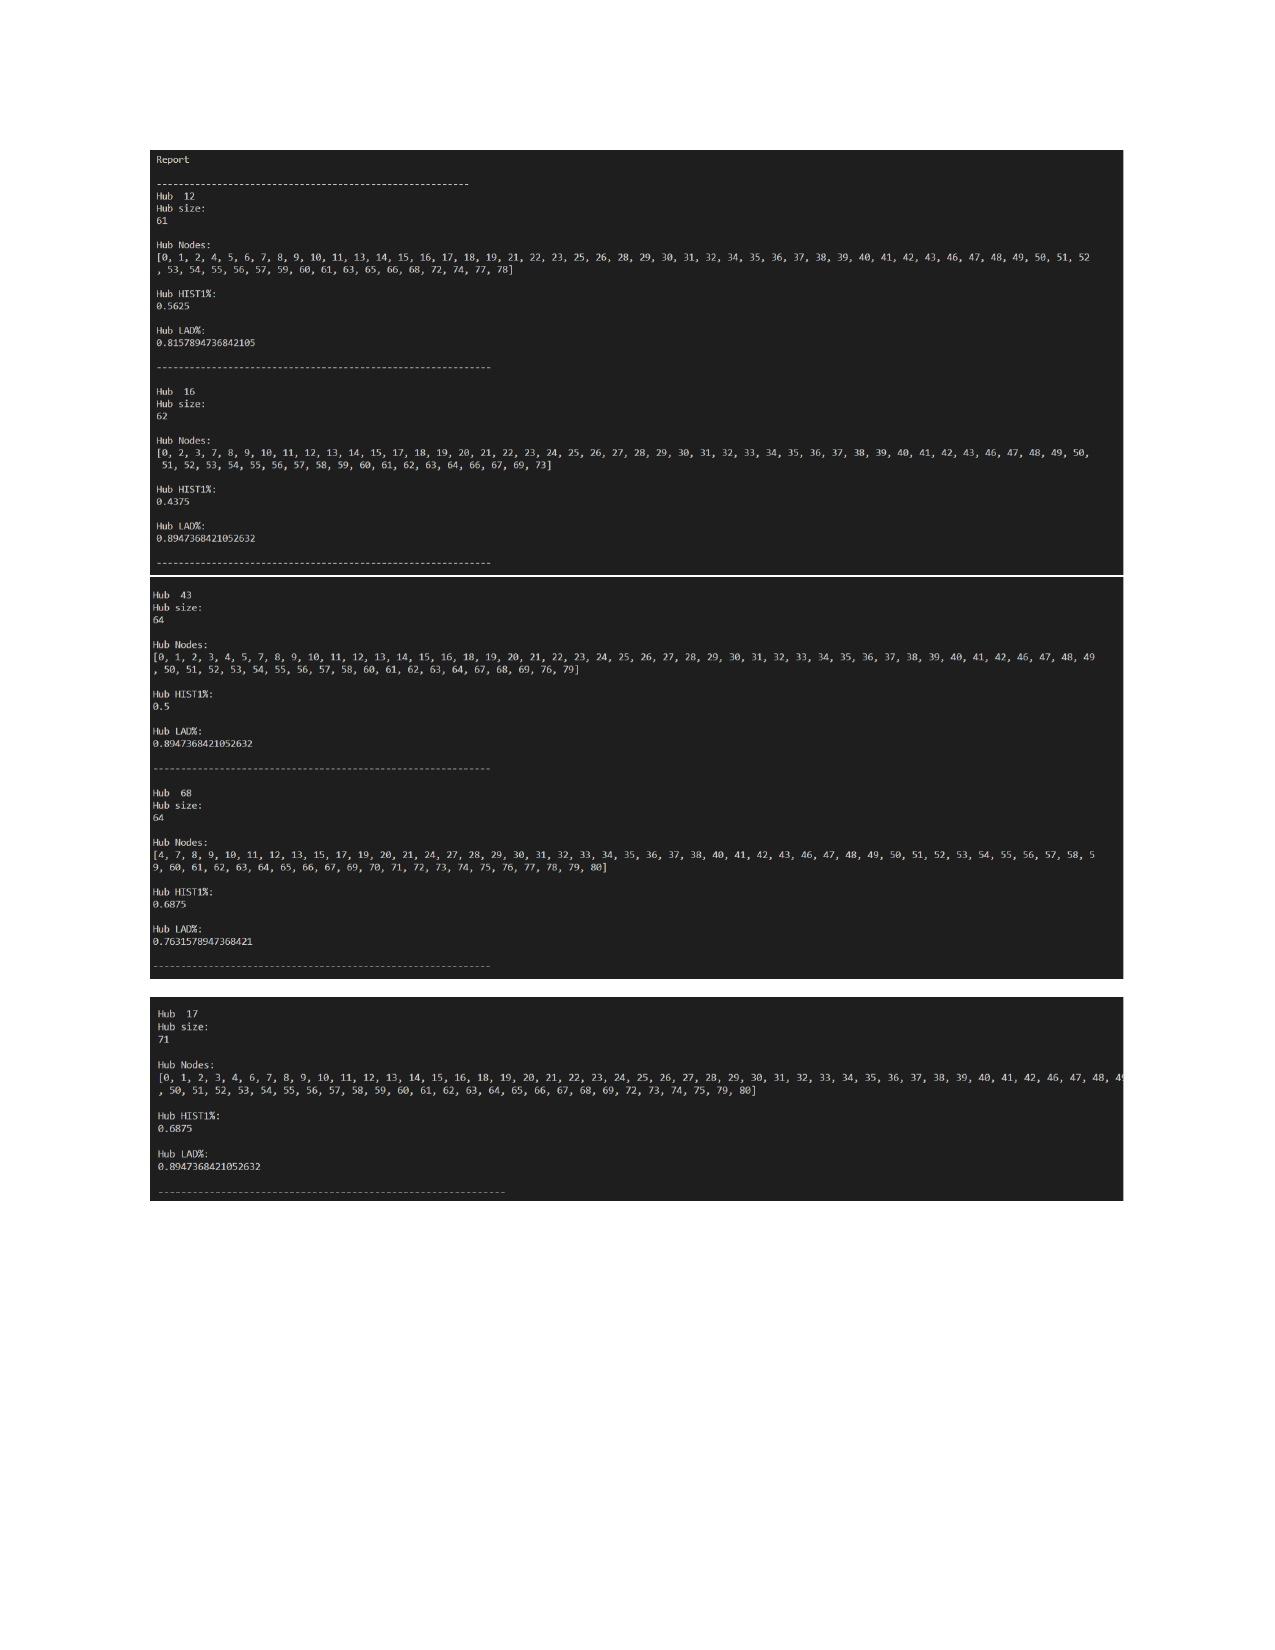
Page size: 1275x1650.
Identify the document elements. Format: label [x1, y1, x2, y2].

picture [150, 997, 1124, 1201]
picture [150, 150, 1124, 575]
picture [150, 577, 1124, 979]
